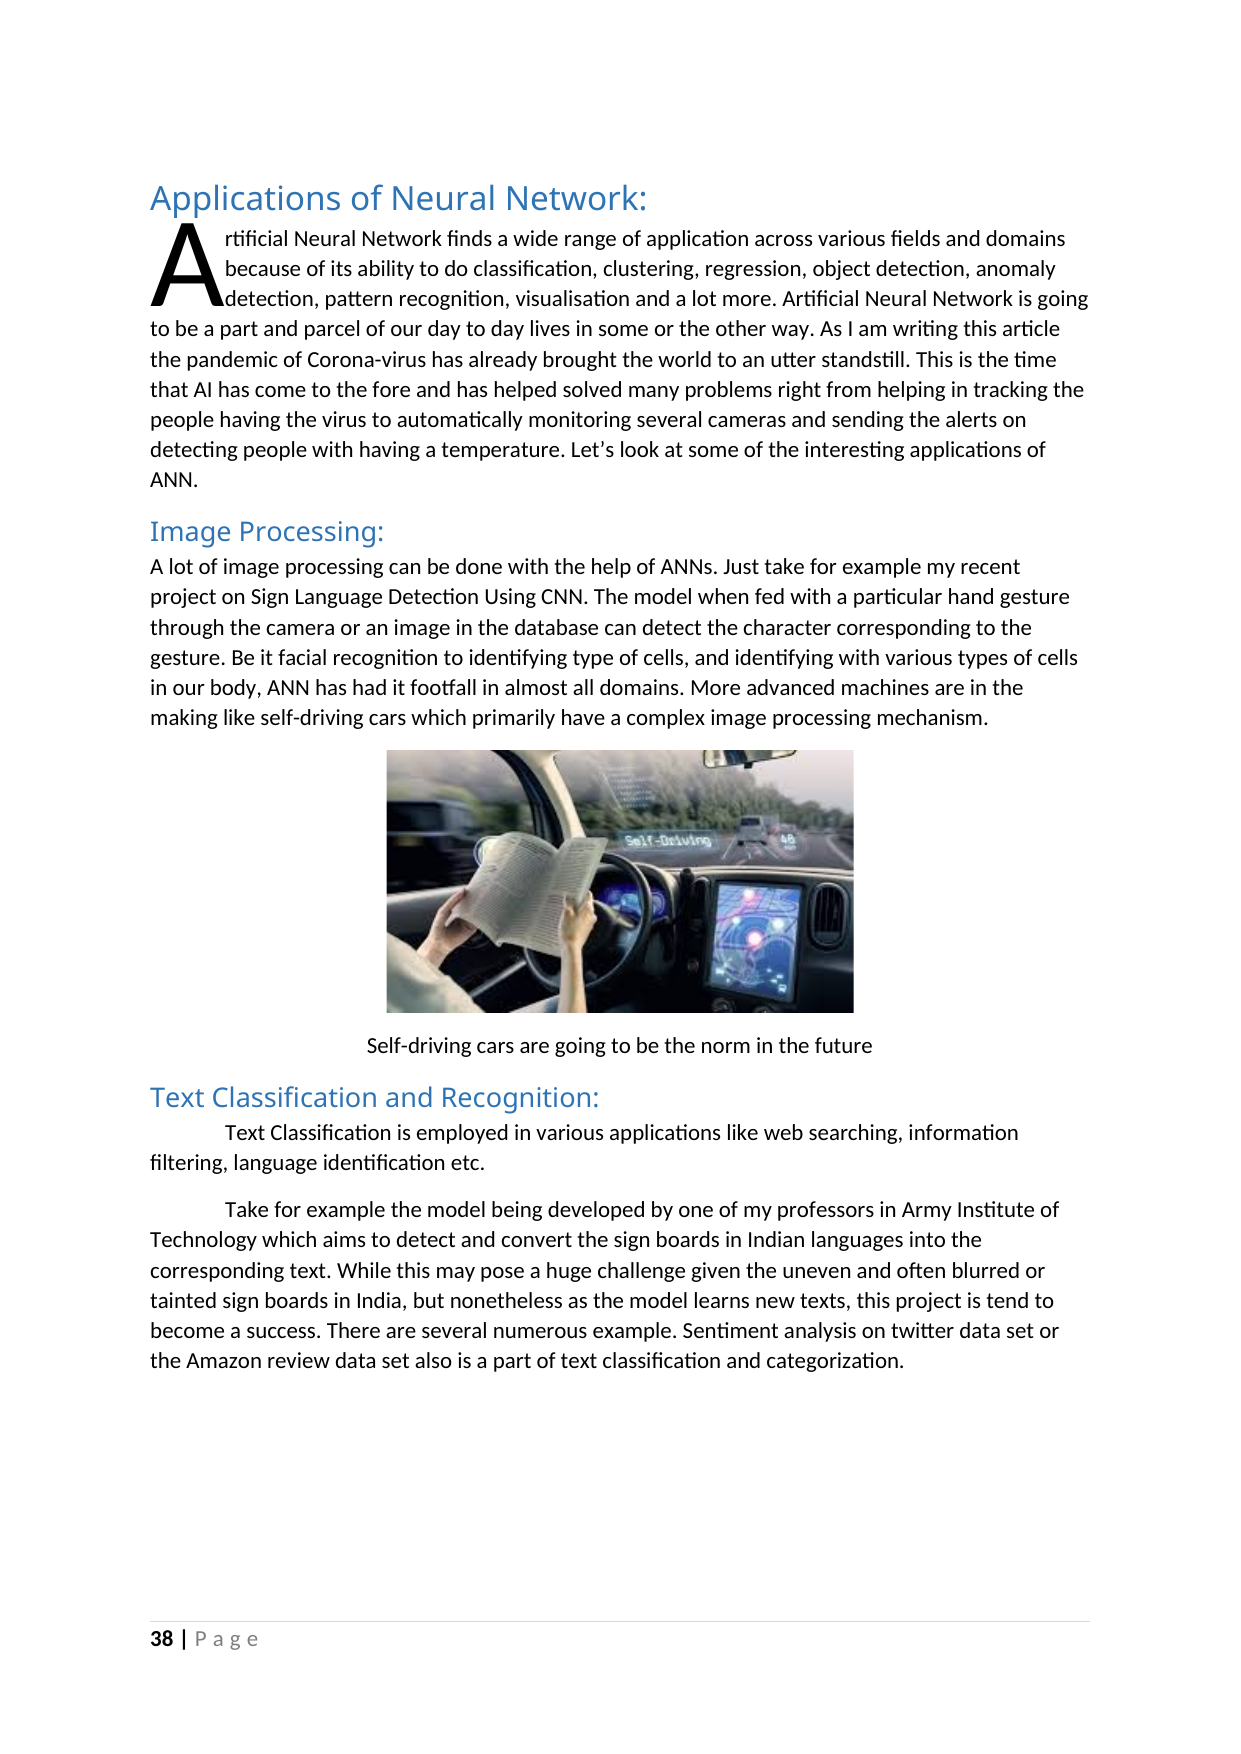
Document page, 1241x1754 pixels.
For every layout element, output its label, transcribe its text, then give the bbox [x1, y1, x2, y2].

subtitle Text Classification and Recognition: [150, 1078, 1090, 1115]
text rtificial Neural Network finds a wide range of application across various fields and domains because of its ability to do classification, clustering, regression, object detection, anomaly detection, pattern recognition, visualisation and a lot more. Artificial Neural Network is going to be a part and parcel of our day to day lives in some or the other way. As I am writing this article the pandemic of Corona-virus has already brought the world to an utter standstill. This is the time that AI has come to the fore and has helped solved many problems right from helping in tracking the people having the virus to automatically monitoring several cameras and sending the alerts on detecting people with having a temperature. Let’s look at some of the interesting applications of ANN. [150, 224, 1090, 494]
text Text Classification is employed in various applications like web searching, information filtering, language identification etc. [150, 1118, 1090, 1176]
text Take for example the model being developed by one of my professors in Army Institute of Technology which aims to detect and convert the sign boards in Indian languages into the corresponding text. While this may pose a huge challenge given the uneven and often blurred or tainted sign boards in India, but nonetheless as the model learns new texts, this project is tend to become a success. There are several numerous example. Sentiment analysis on twitter data set or the Amazon review data set also is a part of text classification and categorization. [150, 1195, 1090, 1374]
text Self-driving cars are going to be the norm in the future [150, 1032, 1090, 1059]
subtitle Applications of Neural Network: [150, 175, 1090, 220]
text A lot of image processing can be done with the help of ANNs. Just take for example my recent project on Sign Language Detection Using CNN. The model when fed with a particular hand gesture through the camera or an image in the database can detect the character corresponding to the gesture. Be it facial recognition to identifying type of cells, and identifying with various types of cells in our body, ANN has had it footfall in almost all domains. More advanced machines are in the making like self-driving cars which primarily have a complex image processing mechanism. [150, 552, 1090, 731]
picture [386, 750, 854, 1013]
subtitle Image Processing: [150, 512, 1090, 549]
